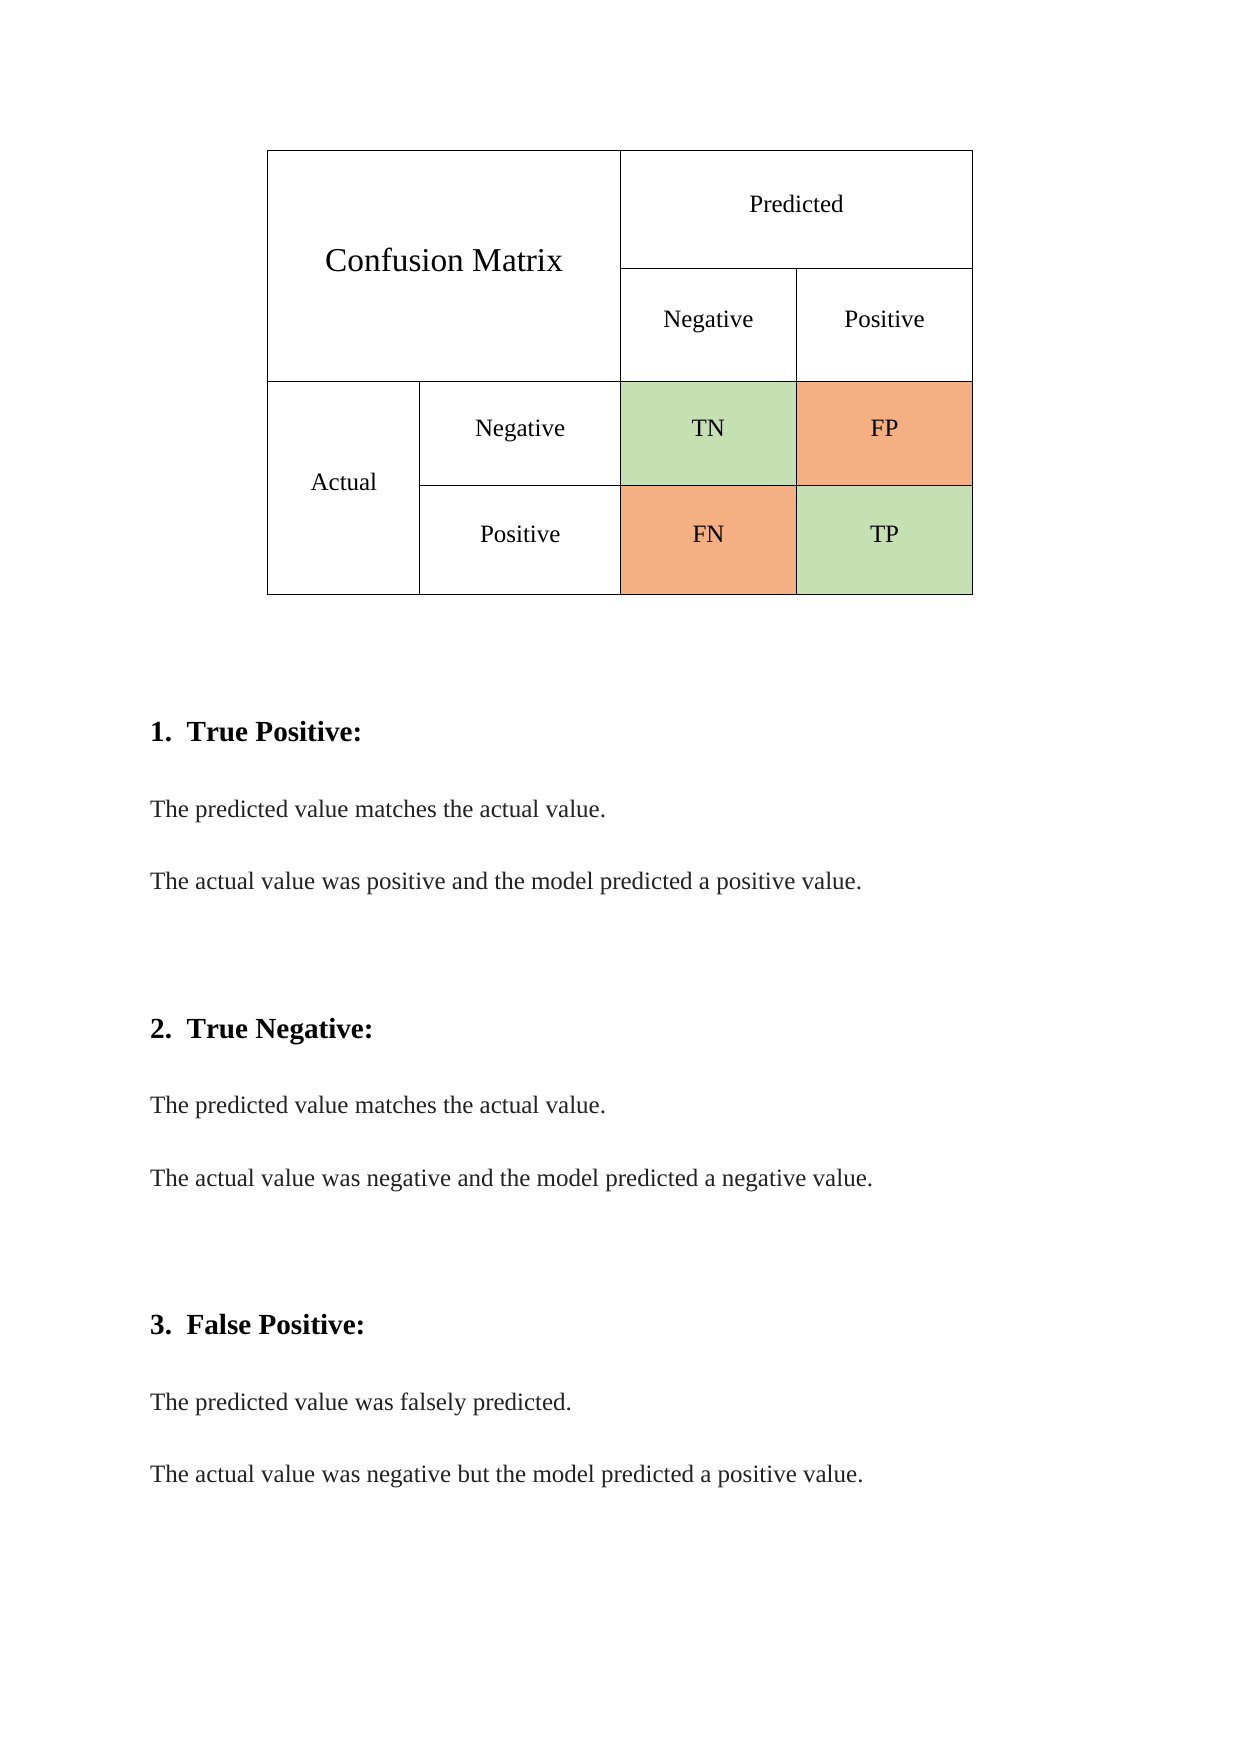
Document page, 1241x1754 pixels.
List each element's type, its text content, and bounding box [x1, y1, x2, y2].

table_cell Positive [420, 486, 620, 594]
text The predicted value matches the actual value. [150, 1090, 1090, 1119]
table_header Predicted [621, 151, 972, 268]
text The actual value was negative but the model predicted a positive value. [150, 1459, 1090, 1488]
text The actual value was positive and the model predicted a positive value. [150, 866, 1090, 895]
table_cell Positive [797, 269, 972, 381]
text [150, 1387, 1090, 1416]
table_cell FP [797, 382, 972, 485]
text 3. False Positive: [150, 1307, 1090, 1341]
table_cell Negative [621, 269, 796, 381]
table_header Confusion Matrix [268, 151, 620, 381]
table_cell FN [621, 486, 796, 594]
text The actual value was negative and the model predicted a negative value. [150, 1163, 1090, 1191]
table_cell Negative [420, 382, 620, 485]
table_cell TP [797, 486, 972, 594]
text 1. True Positive: [150, 714, 1090, 748]
text The predicted value matches the actual value. [150, 794, 1090, 823]
table_cell TN [621, 382, 796, 485]
text 2. True Negative: [150, 1011, 1090, 1044]
table_cell Actual [268, 382, 419, 594]
